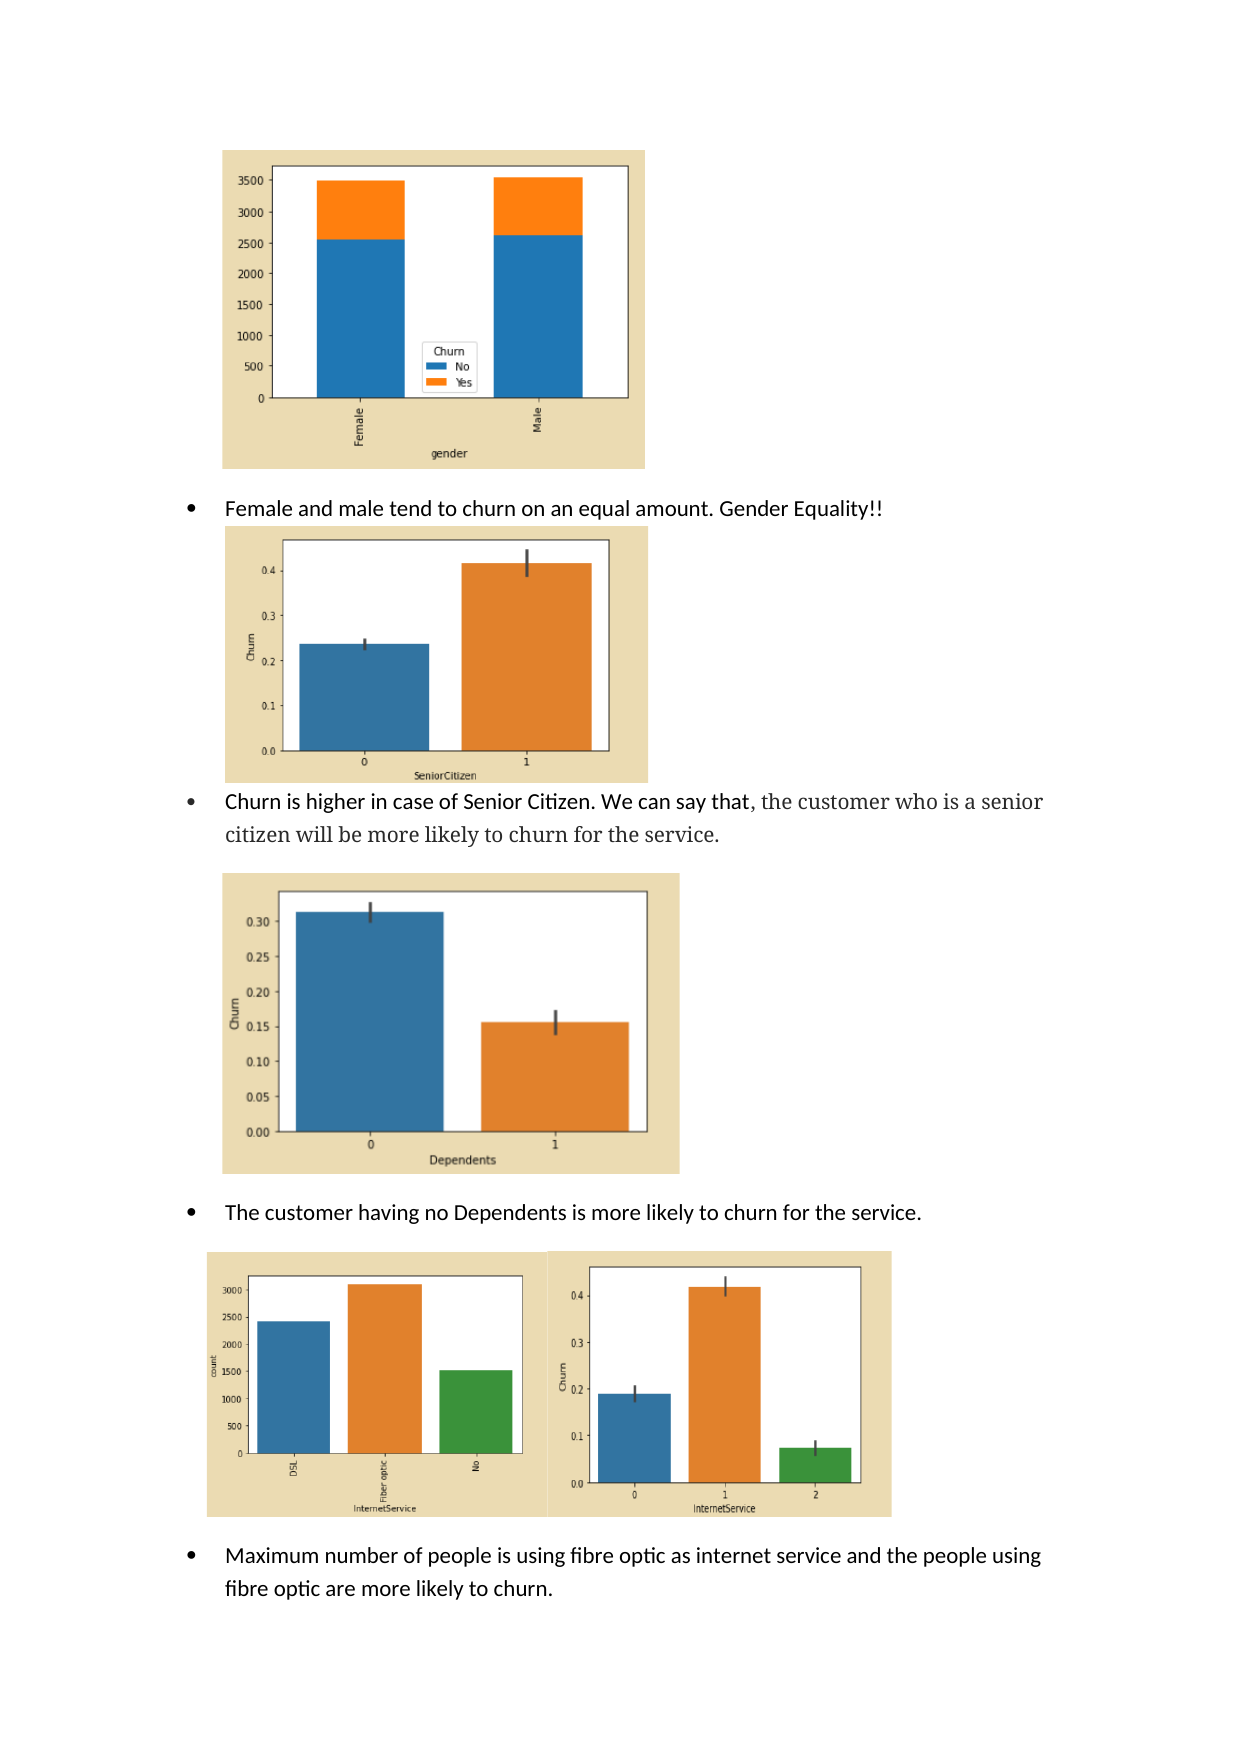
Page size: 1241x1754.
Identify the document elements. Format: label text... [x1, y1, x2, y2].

list Churn is higher in case of Senior Citizen. We can say that, the customer who is a senior citizen will be more likely to churn for the service. [187, 787, 1090, 848]
list Maximum number of people is using fibre optic as internet service and the people using fibre optic are more likely to churn. [187, 1542, 1090, 1602]
list The customer having no Dependents is more likely to churn for the service. [187, 1198, 1090, 1226]
picture [222, 873, 680, 1174]
picture [206, 1251, 892, 1517]
picture [225, 526, 649, 783]
picture [222, 150, 645, 469]
